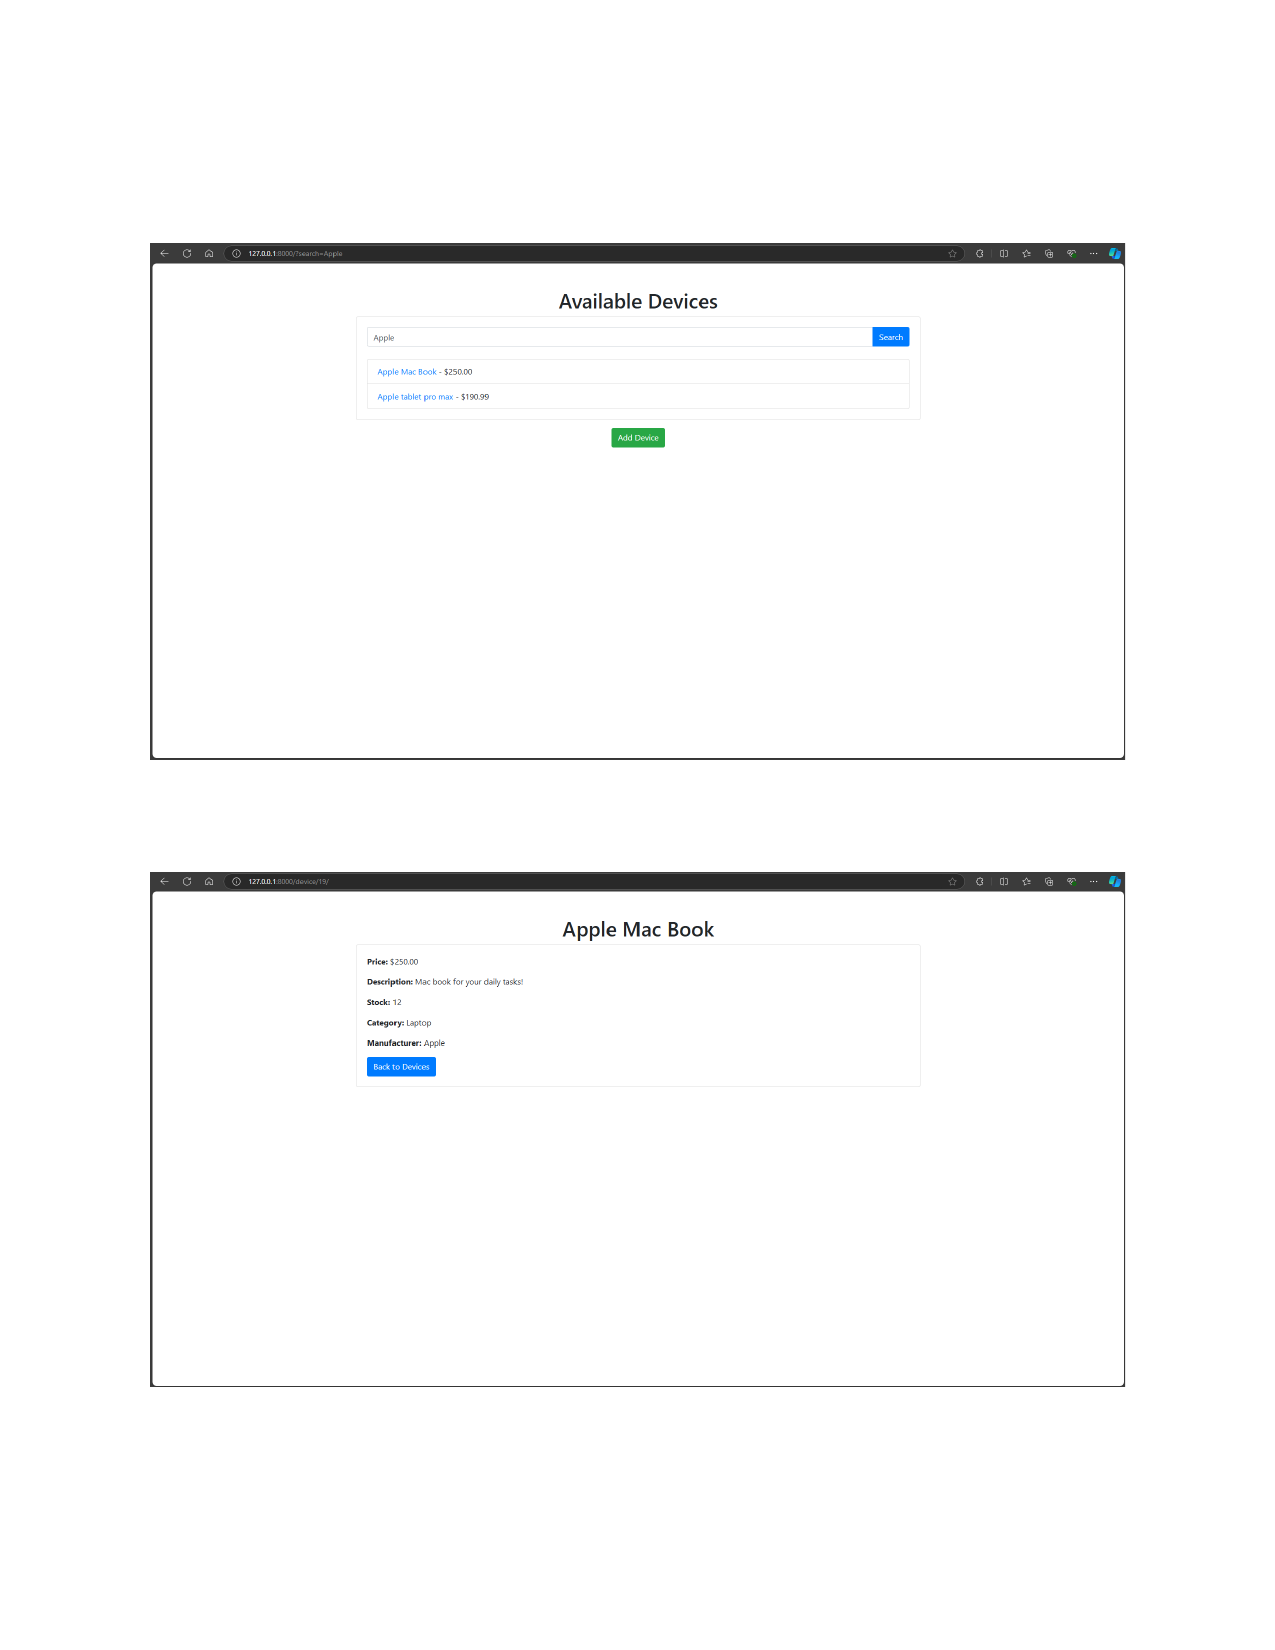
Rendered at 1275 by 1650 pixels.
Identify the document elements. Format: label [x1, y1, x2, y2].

picture [150, 243, 1125, 760]
picture [150, 872, 1125, 1387]
